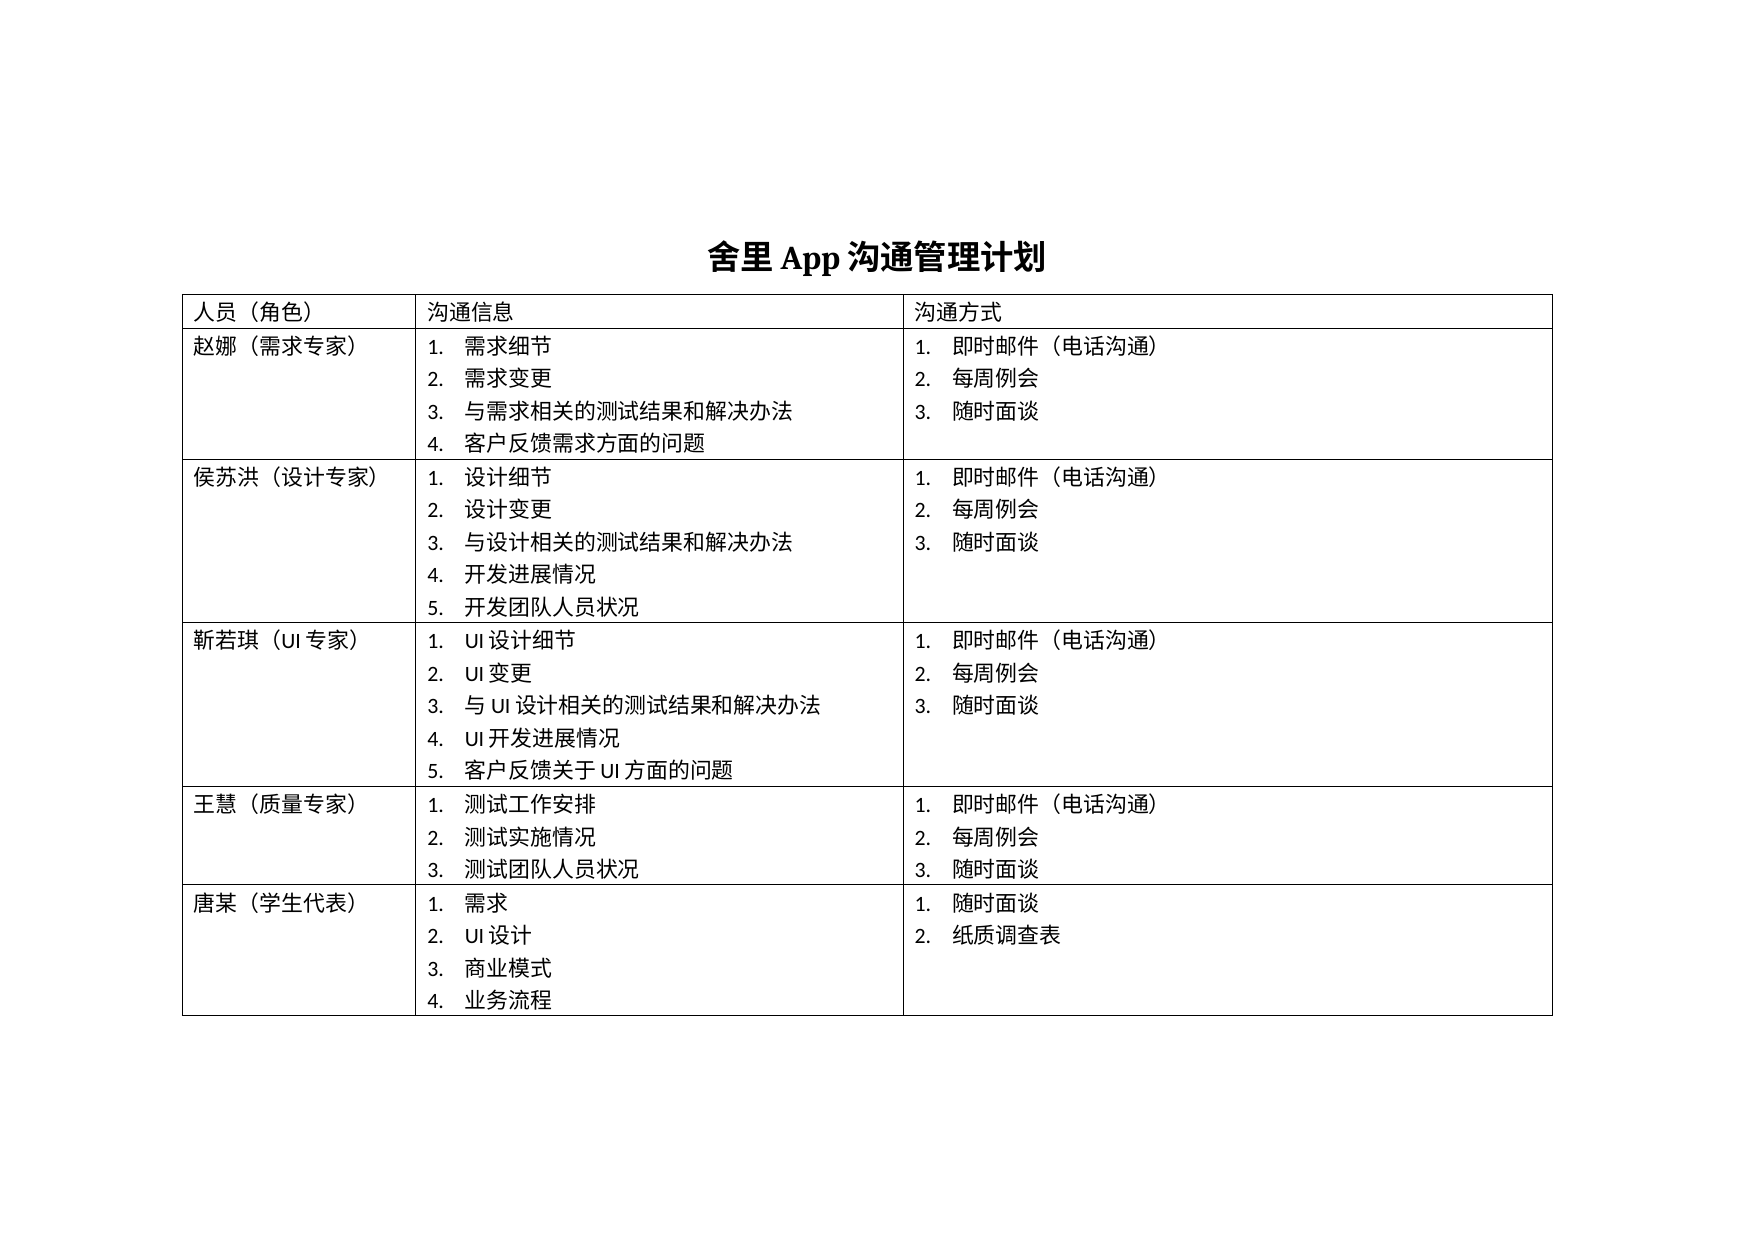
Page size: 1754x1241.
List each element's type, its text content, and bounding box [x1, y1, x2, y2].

table_cell 即时邮件（电话沟通） 每周例会 随时面谈 [904, 329, 1552, 458]
table_cell 王慧（质量专家） [183, 787, 415, 884]
table_cell 即时邮件（电话沟通） 每周例会 随时面谈 [904, 460, 1552, 622]
table_cell 需求细节 需求变更 与需求相关的测试结果和解决办法 客户反馈需求方面的问题 [416, 329, 903, 458]
table_header 人员（角色） [183, 295, 415, 327]
table_cell 即时邮件（电话沟通） 每周例会 随时面谈 [904, 623, 1552, 786]
table_cell UI设计细节 UI变更 与UI设计相关的测试结果和解决办法 UI开发进展情况 客户反馈关于UI方面的问题 [416, 623, 903, 786]
table_cell 侯苏洪（设计专家） [183, 460, 415, 622]
table_header 沟通方式 [904, 295, 1552, 327]
table_cell 测试工作安排 测试实施情况 测试团队人员状况 [416, 787, 903, 884]
table_cell 需求 UI设计 商业模式 业务流程 [416, 885, 903, 1015]
table_cell 随时面谈 纸质调查表 [904, 885, 1552, 1015]
table_cell 靳若琪（UI专家） [183, 623, 415, 786]
title 舍里App沟通管理计划 [150, 223, 1604, 288]
table_cell 即时邮件（电话沟通） 每周例会 随时面谈 [904, 787, 1552, 884]
table_cell 唐某（学生代表） [183, 885, 415, 1015]
table_cell 设计细节 设计变更 与设计相关的测试结果和解决办法 开发进展情况 开发团队人员状况 [416, 460, 903, 622]
table_cell 赵娜（需求专家） [183, 329, 415, 458]
table_header 沟通信息 [416, 295, 903, 327]
